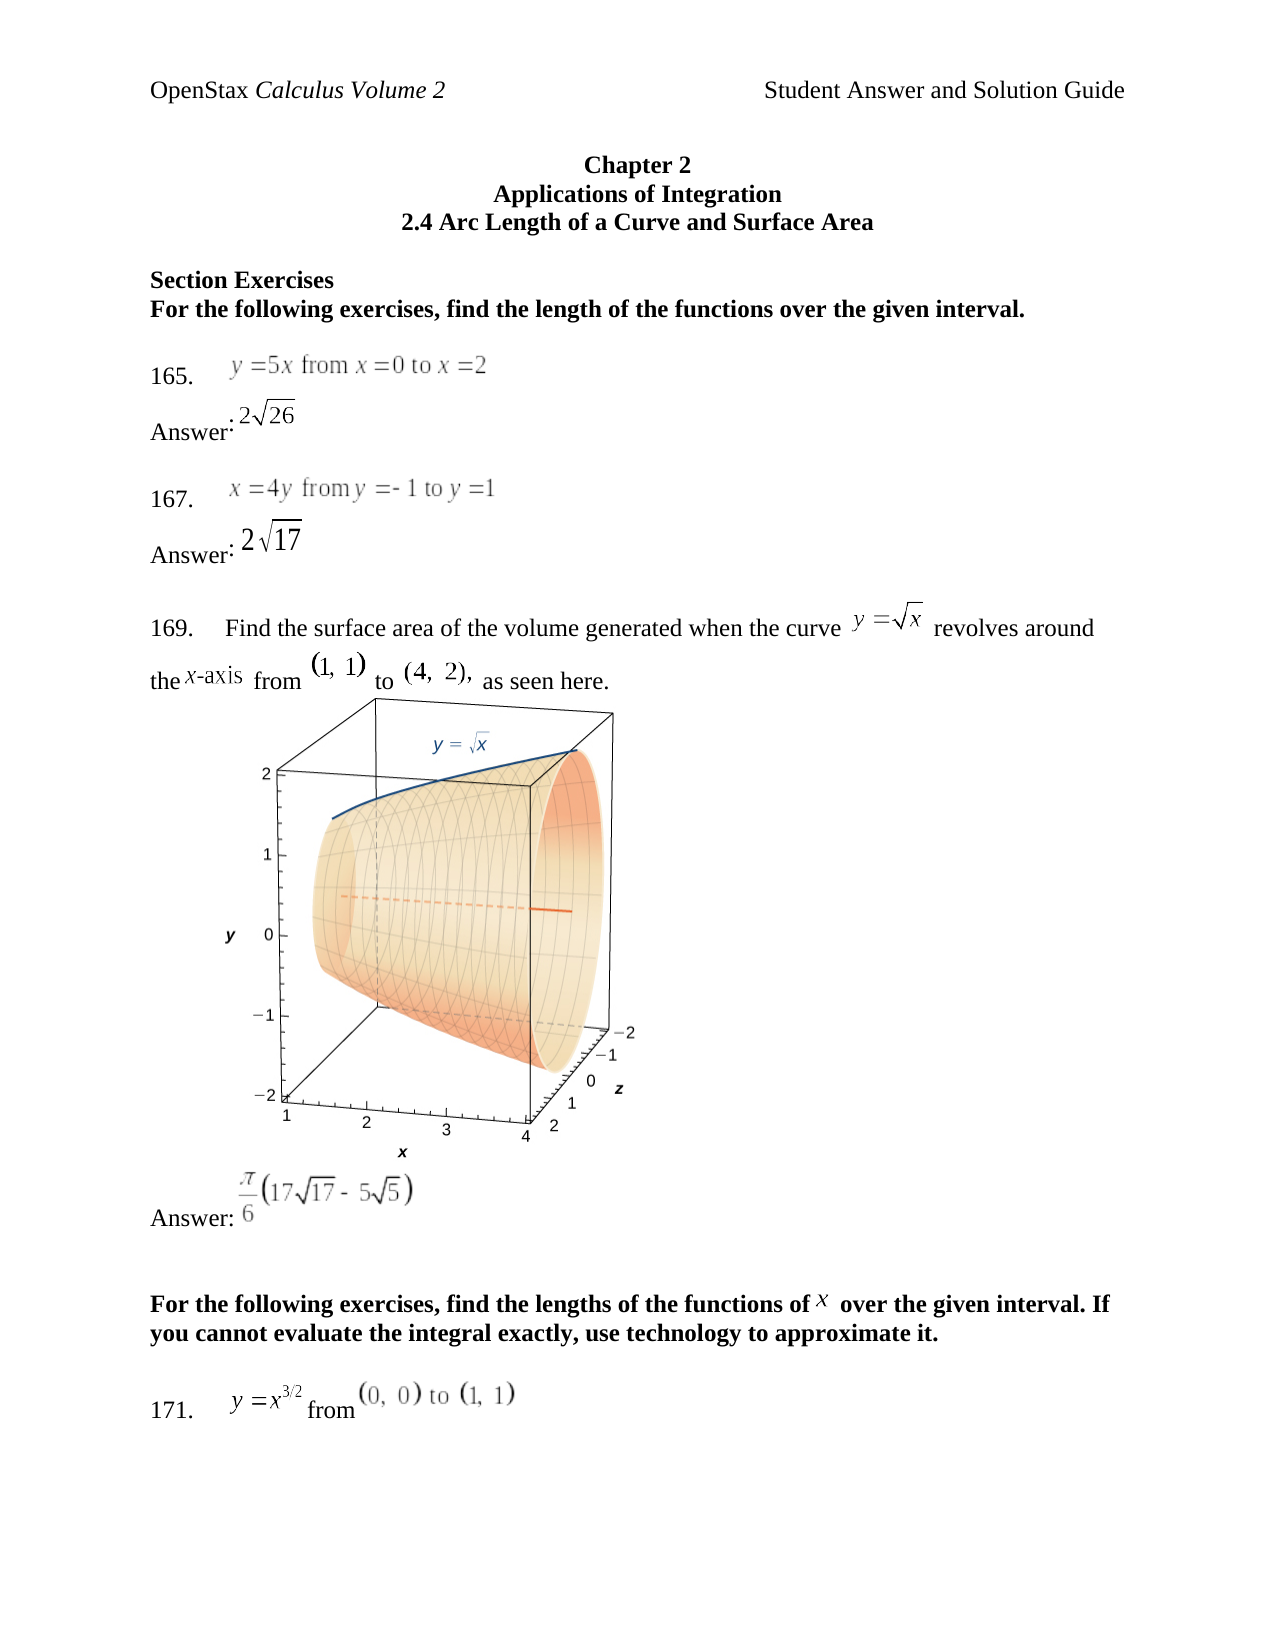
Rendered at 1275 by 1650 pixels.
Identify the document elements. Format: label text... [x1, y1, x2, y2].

list Answer: [150, 1162, 1125, 1232]
list Answer: [150, 517, 1125, 569]
text Applications of Integration [150, 179, 1125, 207]
text 171. from [150, 1375, 1125, 1424]
text For the following exercises, find the length of the functions over the given interval. [150, 294, 1125, 322]
text 2.4 Arc Length of a Curve and Surface Area [150, 207, 1125, 236]
text 169. Find the surface area of the volume generated when the curve revolves around the from to as seen here. [150, 598, 1125, 695]
text Chapter 2 [150, 150, 1125, 179]
text Section Exercises [150, 265, 1125, 294]
list Answer: [150, 394, 1125, 446]
text 167. [150, 475, 1125, 513]
picture [225, 698, 635, 1162]
text For the following exercises, find the lengths of the functions of over the given interval. If you cannot evaluate the integral exactly, use technology to approximate it. [150, 1289, 1125, 1347]
text 165. [150, 351, 1125, 390]
